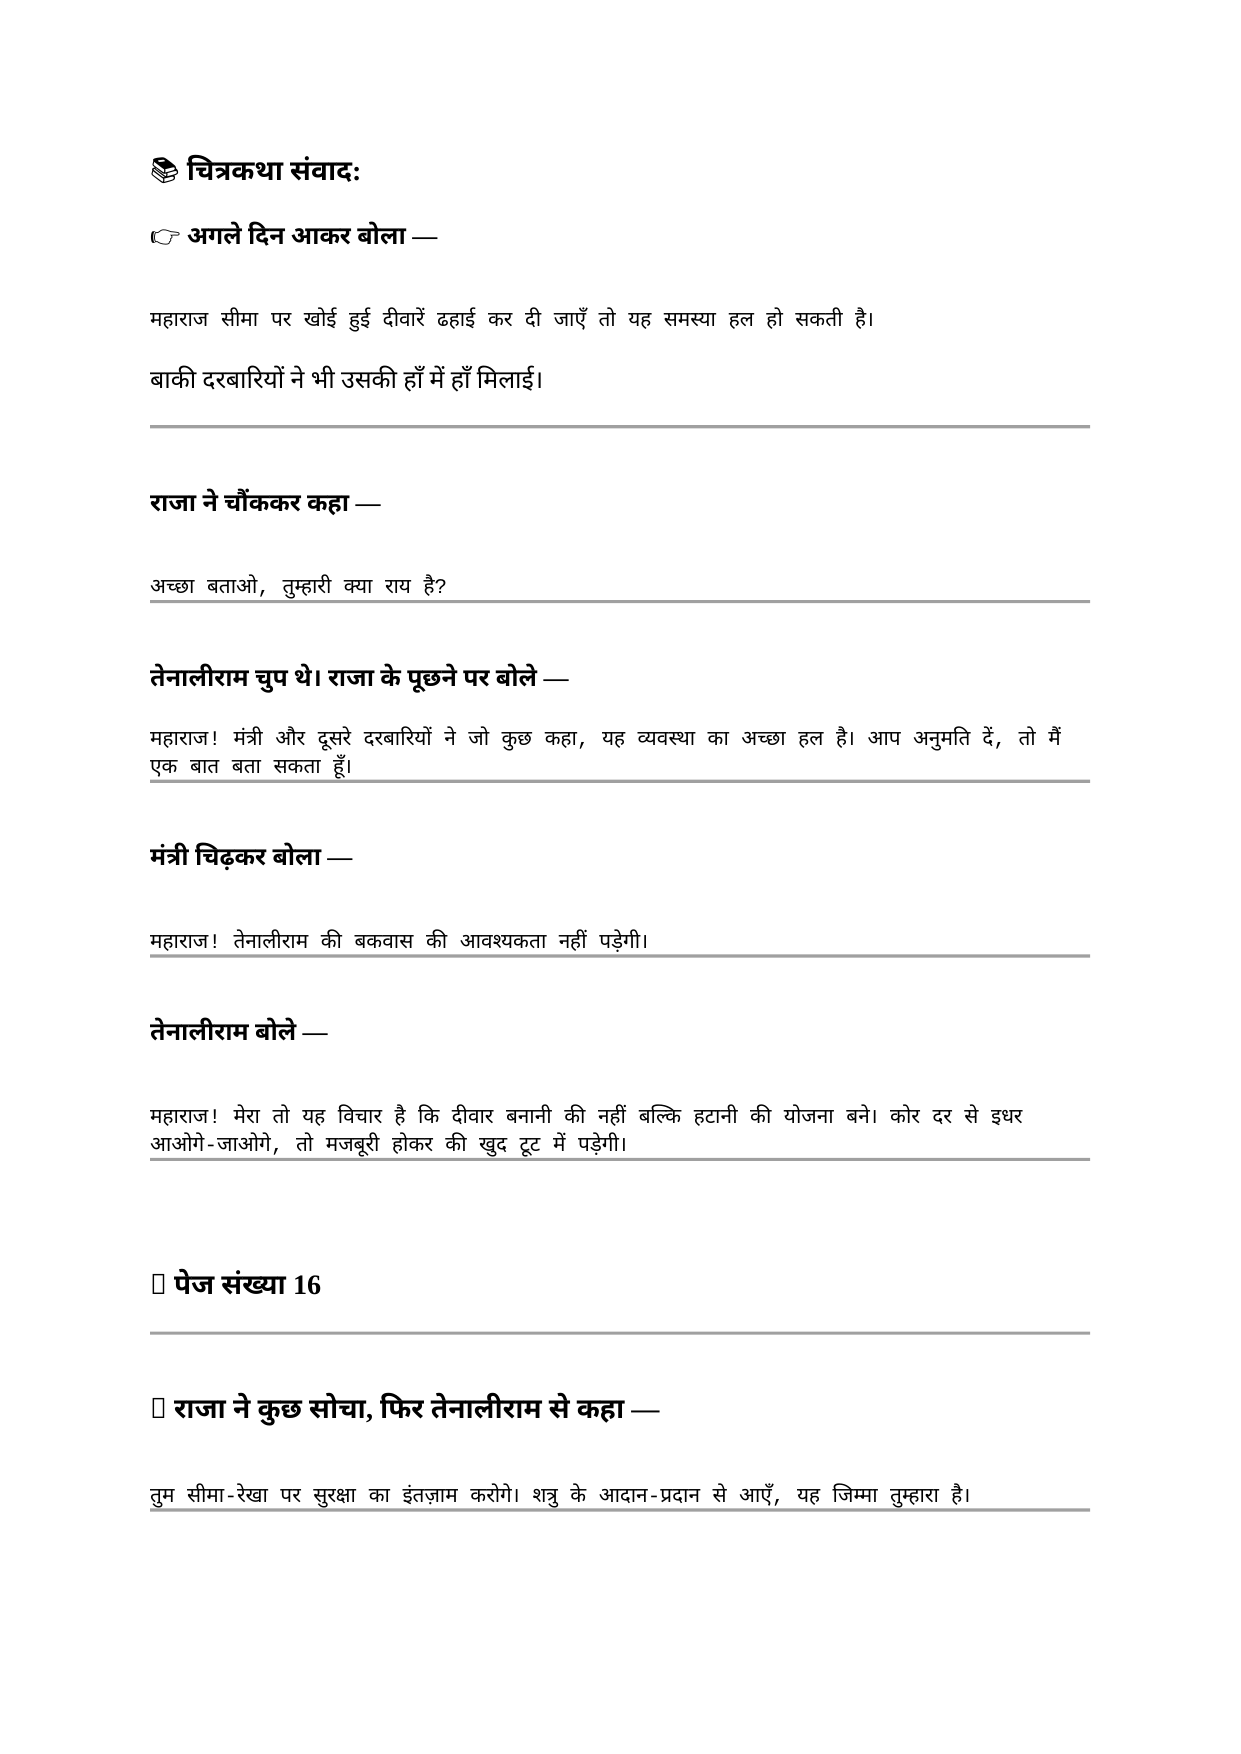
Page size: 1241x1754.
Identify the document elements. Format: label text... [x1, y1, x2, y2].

text महाराज! तेनालीराम की बकवास की आवश्यकता नहीं पड़ेगी। [150, 926, 1090, 954]
text बाकी दरबारियों ने भी उसकी हाँ में हाँ मिलाई। [150, 362, 1090, 396]
text तेनालीराम बोले — [150, 1014, 1090, 1048]
text महाराज! मंत्री और दूसरे दरबारियों ने जो कुछ कहा, यह व्यवस्था का अच्छा हल है। आप अनुमति दें, तो मैं एक बात बता सकता हूँ। [150, 723, 1090, 779]
subtitle 📚 चित्रकथा संवाद: [150, 150, 1090, 188]
text मंत्री चिढ़कर बोला — [150, 839, 1090, 873]
text 👑 राजा ने कुछ सोचा, फिर तेनालीराम से कहा — [150, 1389, 1090, 1427]
text राजा ने चौंककर कहा — [150, 484, 1090, 519]
text अच्छा बताओ, तुम्हारी क्या राय है? [150, 571, 1090, 600]
text तेनालीराम चुप थे। राजा के पूछने पर बोले — [150, 659, 1090, 693]
text 👉 अगले दिन आकर बोला — [150, 217, 1090, 252]
text महाराज सीमा पर खोई हुई दीवारें ढहाई कर दी जाएँ तो यह समस्या हल हो सकती है। [150, 304, 1090, 333]
text महाराज! मेरा तो यह विचार है कि दीवार बनानी की नहीं बल्कि हटानी की योजना बने। कोर दर से इधर आओगे-जाओगे, तो मजबूरी होकर की खुद टूट में पड़ेगी। [150, 1101, 1090, 1157]
text तुम सीमा-रेखा पर सुरक्षा का इंतज़ाम करोगे। शत्रु के आदान-प्रदान से आएँ, यह जिम्मा तुम्हारा है। [150, 1480, 1090, 1508]
text 📖 पेज संख्या 16 [150, 1264, 1090, 1302]
